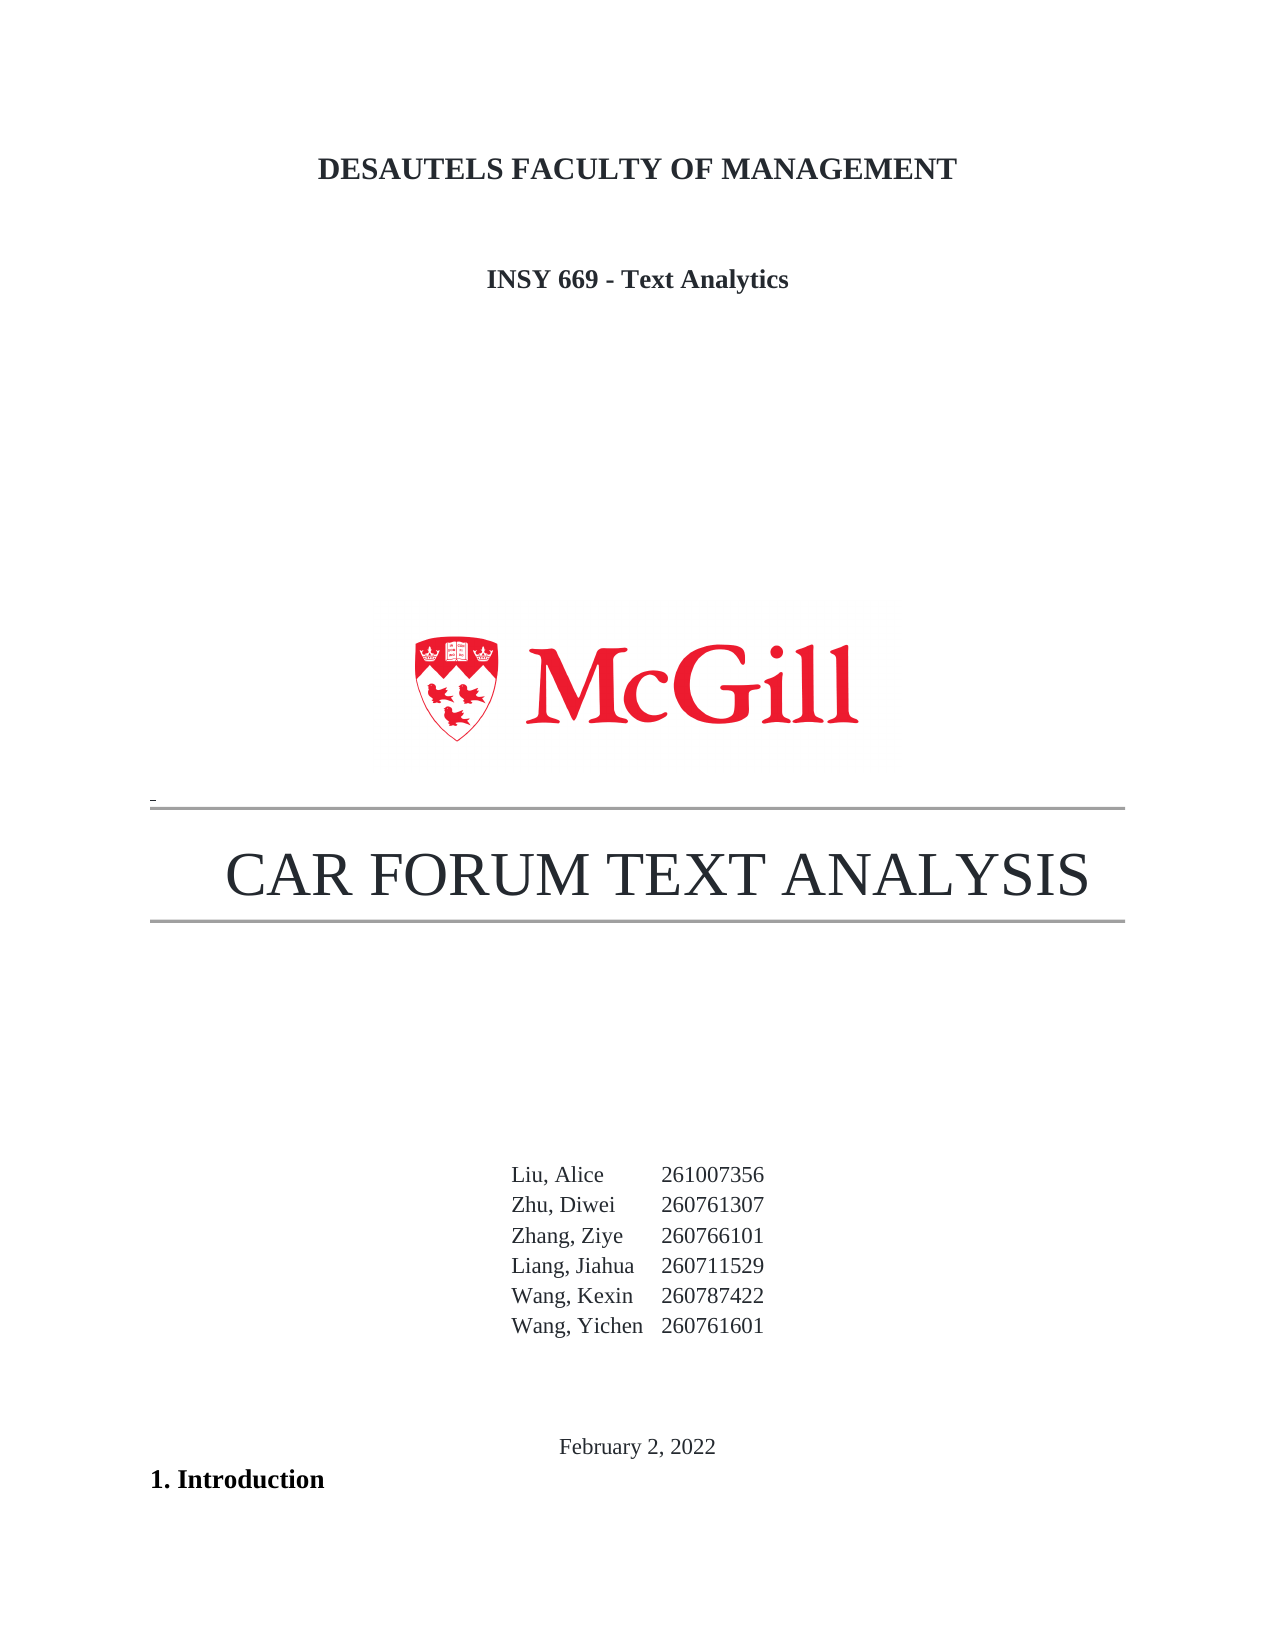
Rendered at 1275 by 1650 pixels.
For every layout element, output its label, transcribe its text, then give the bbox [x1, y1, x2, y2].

text Wang, Yichen 260761601 [150, 1312, 1125, 1339]
text Zhang, Ziye 260766101 [150, 1222, 1125, 1248]
text Wang, Kexin 260787422 [150, 1282, 1125, 1308]
picture [373, 600, 902, 773]
text February 2, 2022 [150, 1433, 1125, 1459]
text Liu, Alice 261007356 [150, 1161, 1125, 1188]
text 1. Introduction [150, 1463, 1125, 1494]
text Zhu, Diwei 260761307 [150, 1192, 1125, 1218]
text CAR FORUM TEXT ANALYSIS [225, 837, 1125, 909]
text Liang, Jiahua 260711529 [150, 1252, 1125, 1278]
text INSY 669 - Text Analytics [150, 263, 1125, 294]
text DESAUTELS FACULTY OF MANAGEMENT [150, 150, 1125, 186]
